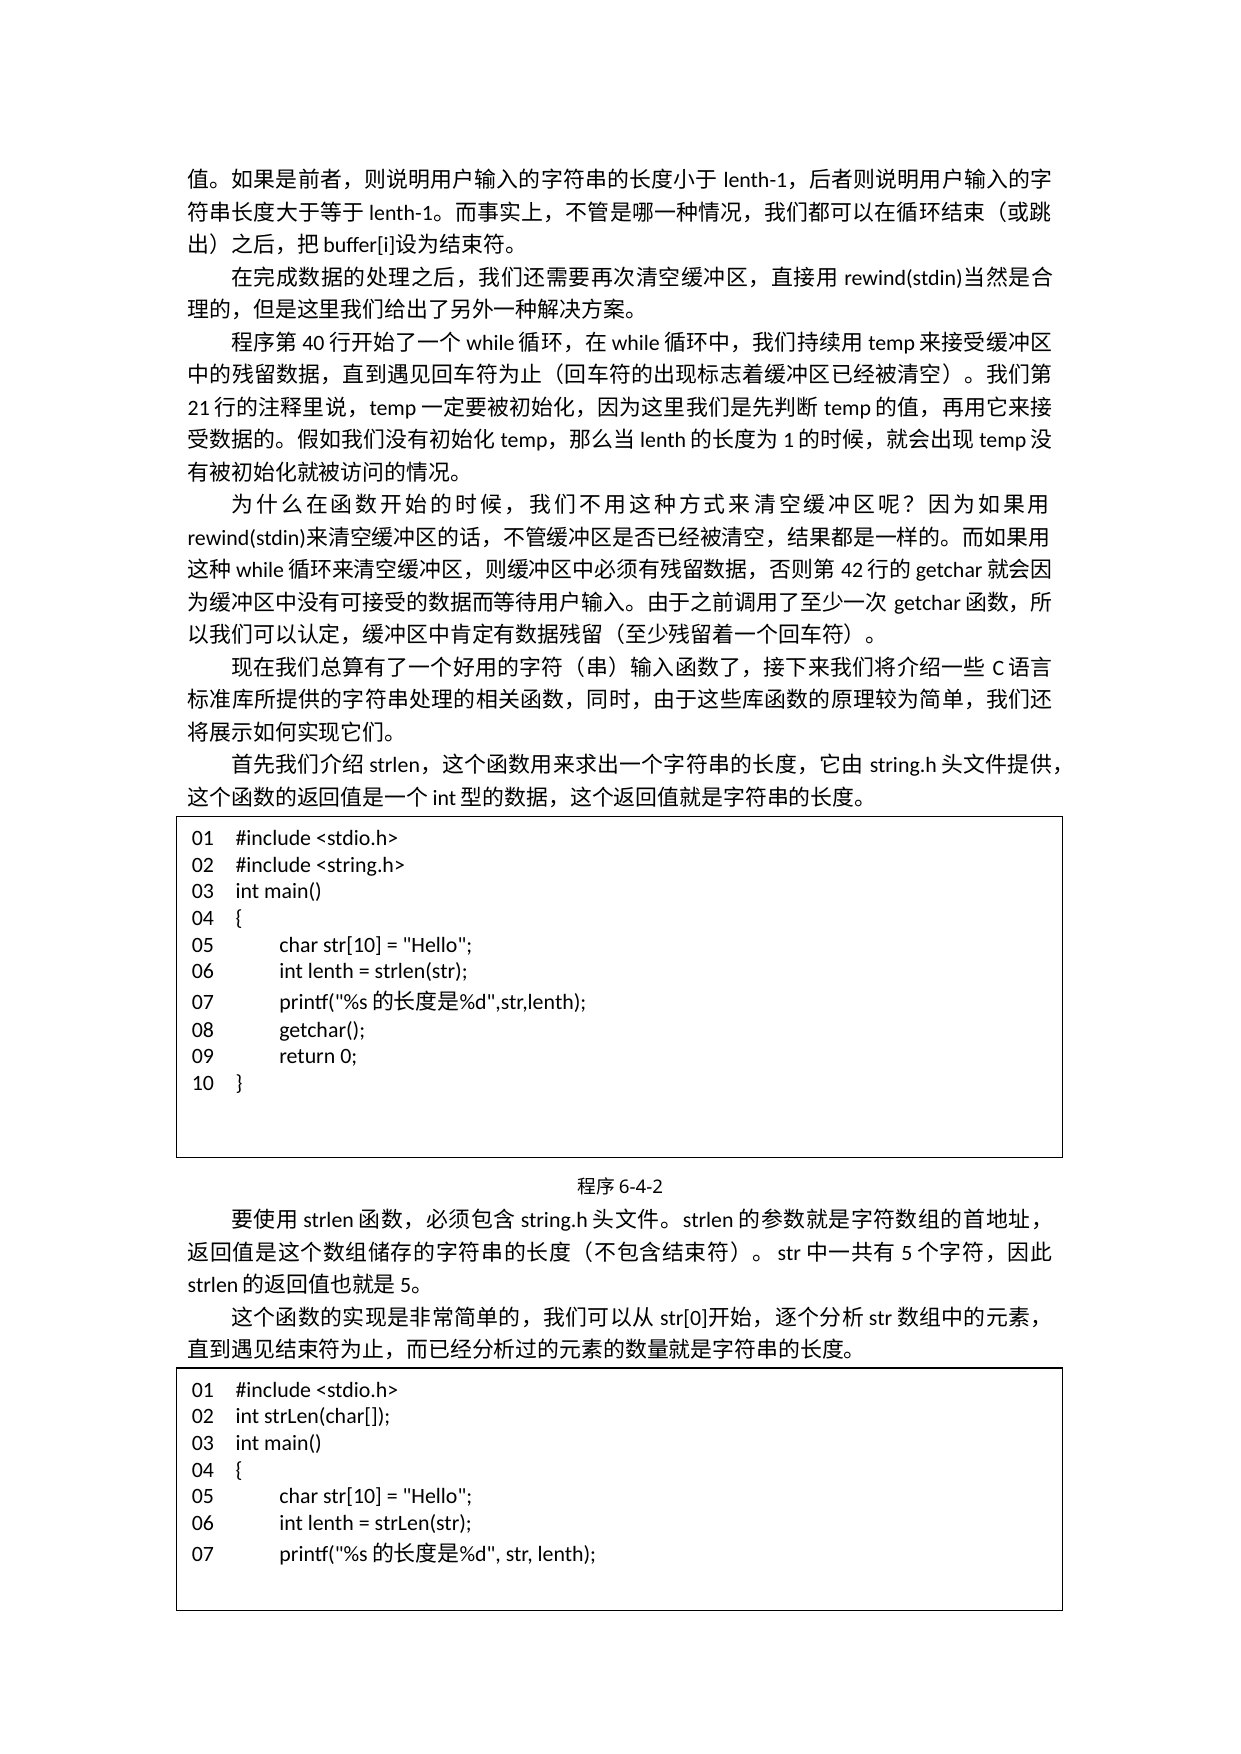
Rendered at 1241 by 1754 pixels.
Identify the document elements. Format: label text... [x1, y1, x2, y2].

text 程序6-4-2 [187, 1169, 1053, 1202]
text 现在我们总算有了一个好用的字符（串）输入函数了，接下来我们将介绍一些C语言标准库所提供的字符串处理的相关函数，同时，由于这些库函数的原理较为简单，我们还将展示如何实现它们。 [187, 649, 1053, 747]
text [187, 162, 1053, 259]
text 首先我们介绍strlen，这个函数用来求出一个字符串的长度，它由string.h头文件提供，这个函数的返回值是一个int型的数据，这个返回值就是字符串的长度。 [187, 747, 1053, 812]
text 为什么在函数开始的时候，我们不用这种方式来清空缓冲区呢？因为如果用rewind(stdin)来清空缓冲区的话，不管缓冲区是否已经被清空，结果都是一样的。而如果用这种while循环来清空缓冲区，则缓冲区中必须有残留数据，否则第42行的getchar就会因为缓冲区中没有可接受的数据而等待用户输入。由于之前调用了至少一次getchar函数，所以我们可以认定，缓冲区中肯定有数据残留（至少残留着一个回车符）。 [187, 487, 1053, 649]
text 这个函数的实现是非常简单的，我们可以从str[0]开始，逐个分析str数组中的元素，直到遇见结束符为止，而已经分析过的元素的数量就是字符串的长度。 [187, 1299, 1053, 1364]
text 要使用strlen函数，必须包含string.h头文件。strlen的参数就是字符数组的首地址，返回值是这个数组储存的字符串的长度（不包含结束符）。str中一共有5个字符，因此strlen的返回值也就是5。 [187, 1202, 1053, 1299]
text 程序第40行开始了一个while循环，在while循环中，我们持续用temp来接受缓冲区中的残留数据，直到遇见回车符为止（回车符的出现标志着缓冲区已经被清空）。我们第21行的注释里说，temp一定要被初始化，因为这里我们是先判断temp的值，再用它来接受数据的。假如我们没有初始化temp，那么当lenth的长度为1的时候，就会出现temp没有被初始化就被访问的情况。 [187, 324, 1053, 487]
text 在完成数据的处理之后，我们还需要再次清空缓冲区，直接用rewind(stdin)当然是合理的，但是这里我们给出了另外一种解决方案。 [187, 259, 1053, 324]
